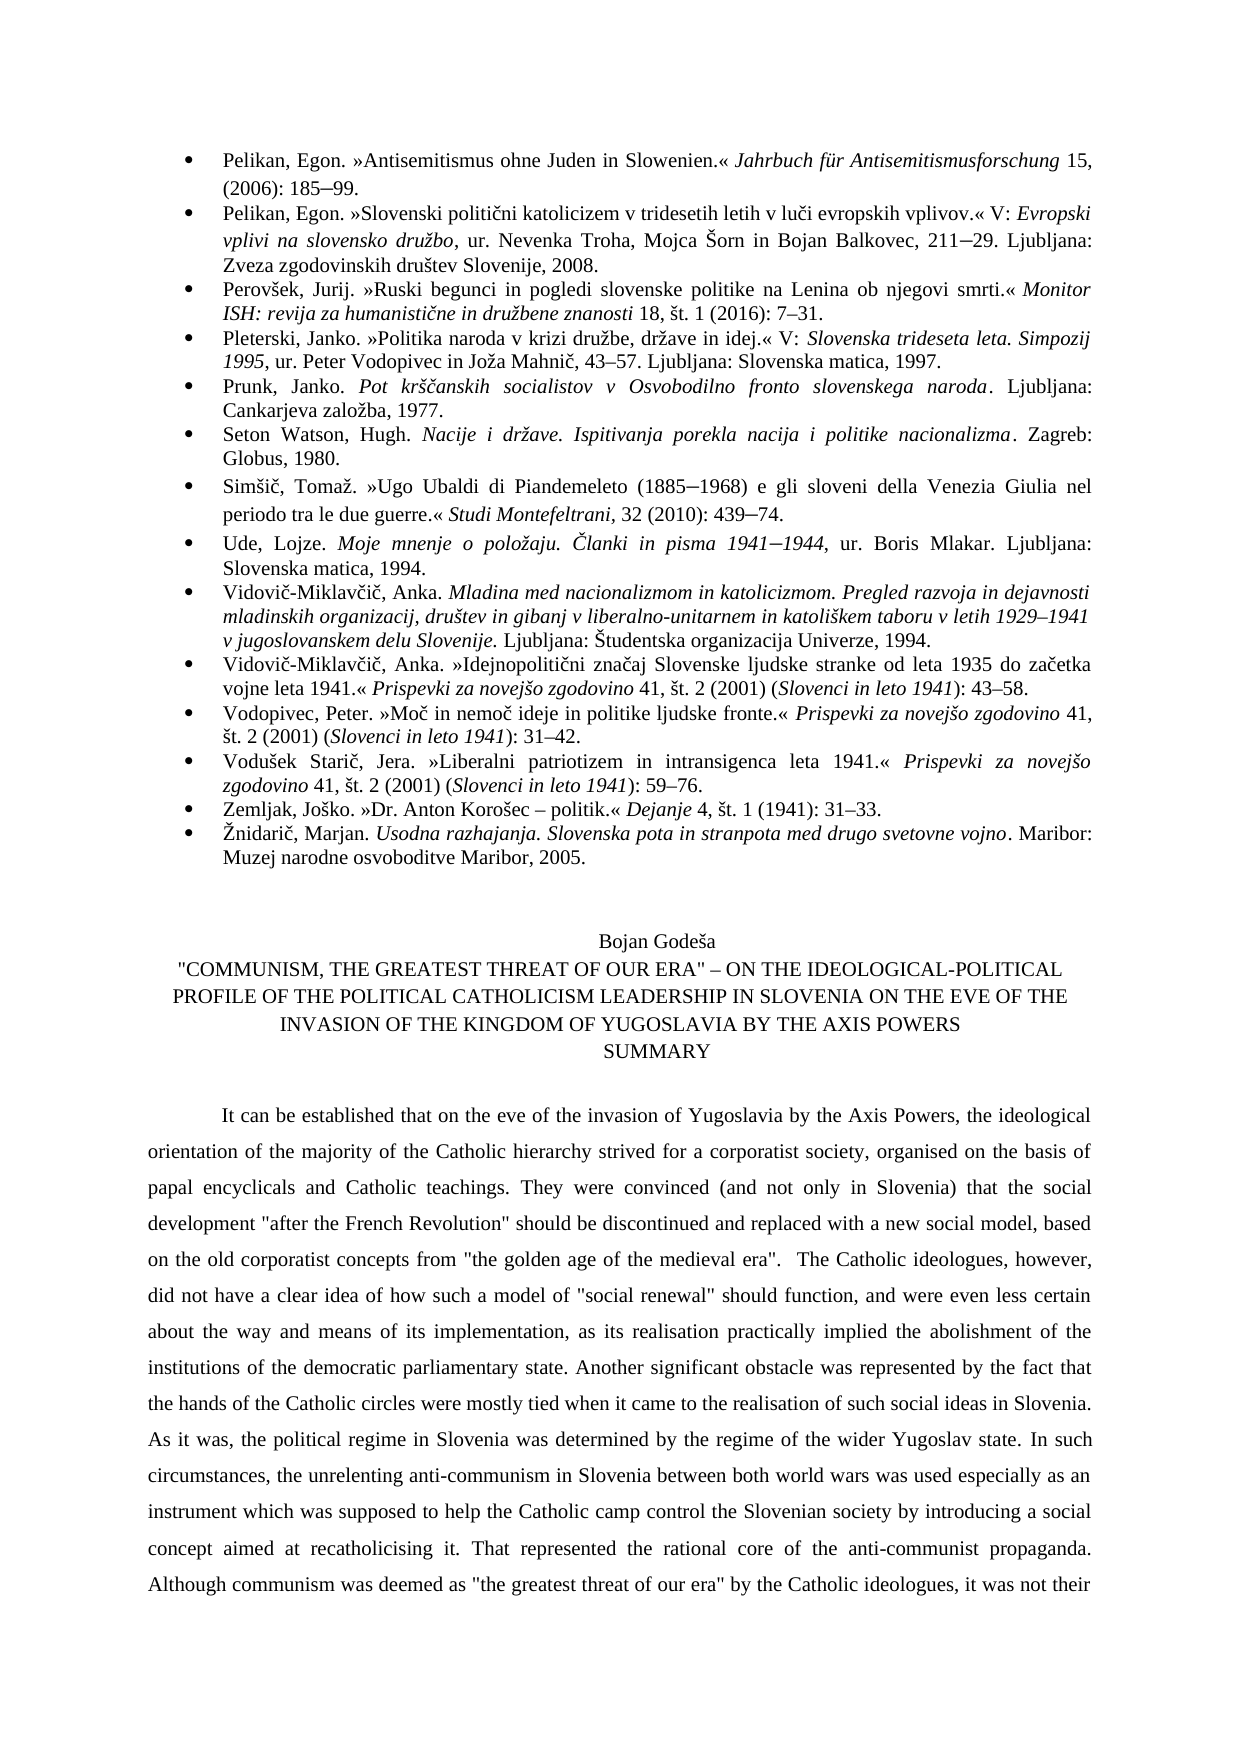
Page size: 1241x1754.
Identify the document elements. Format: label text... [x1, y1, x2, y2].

list Pleterski, Janko. »Politika naroda v krizi družbe, države in idej.« V: Slovenska trideseta leta. Simpozij 1995, ur. Peter Vodopivec in Joža Mahnič, 43–57. Ljubljana: Slovenska matica, 1997. [185, 325, 1093, 373]
list Žnidarič, Marjan. Usodna razhajanja. Slovenska pota in stranpota med drugo svetovne vojno. Maribor: Muzej narodne osvoboditve Maribor, 2005. [185, 821, 1093, 869]
list Vodušek Starič, Jera. »Liberalni patriotizem in intransigenca leta 1941.« Prispevki za novejšo zgodovino 41, št. 2 (2001) (Slovenci in leto 1941): 59–76. [185, 748, 1093, 797]
list Vidovič-Miklavčič, Anka. Mladina med nacionalizmom in katolicizmom. Pregled razvoja in dejavnosti mladinskih organizacij, društev in gibanj v liberalno-unitarnem in katoliškem taboru v letih 1929–1941 v jugoslovanskem delu Slovenije. Ljubljana: Študentska organizacija Univerze, 1994. [185, 580, 1093, 652]
text SUMMARY [148, 1039, 1093, 1063]
list Perovšek, Jurij. »Ruski begunci in pogledi slovenske politike na Lenina ob njegovi smrti.« Monitor ISH: revija za humanistične in družbene znanosti 18, št. 1 (2016): 7–31. [185, 277, 1093, 325]
list Pelikan, Egon. »Slovenski politični katolicizem v tridesetih letih v luči evropskih vplivov.« V: Evropski vplivi na slovensko družbo, ur. Nevenka Troha, Mojca Šorn in Bojan Balkovec, 211–29. Ljubljana: Zveza zgodovinskih društev Slovenije, 2008. [185, 200, 1093, 277]
list Vodopivec, Peter. »Moč in nemoč ideje in politike ljudske fronte.« Prispevki za novejšo zgodovino 41, št. 2 (2001) (Slovenci in leto 1941): 31–42. [185, 700, 1093, 748]
list Zemljak, Joško. »Dr. Anton Korošec – politik.« Dejanje 4, št. 1 (1941): 31–33. [185, 797, 1093, 821]
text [148, 1103, 1093, 1596]
text "COMMUNISM, THE GREATEST THREAT OF OUR ERA" – ON THE IDEOLOGICAL-POLITICAL PROFILE OF THE POLITICAL CATHOLICISM LEADERSHIP IN SLOVENIA ON THE EVE OF THE INVASION OF THE KINGDOM OF YUGOSLAVIA BY THE AXIS POWERS [148, 957, 1093, 1036]
list Ude, Lojze. Moje mnenje o položaju. Članki in pisma 1941–1944, ur. Boris Mlakar. Ljubljana: Slovenska matica, 1994. [185, 527, 1093, 580]
list Simšič, Tomaž. »Ugo Ubaldi di Piandemeleto (1885–1968) e gli sloveni della Venezia Giulia nel periodo tra le due guerre.« Studi Montefeltrani, 32 (2010): 439–74. [185, 470, 1093, 527]
list Vidovič-Miklavčič, Anka. »Idejnopolitični značaj Slovenske ljudske stranke od leta 1935 do začetka vojne leta 1941.« Prispevki za novejšo zgodovino 41, št. 2 (2001) (Slovenci in leto 1941): 43–58. [185, 652, 1093, 700]
text Bojan Godeša [148, 929, 1093, 953]
list Pelikan, Egon. »Antisemitismus ohne Juden in Slowenien.« Jahrbuch für Antisemitismusforschung 15, (2006): 185–99. [185, 148, 1093, 200]
list Seton Watson, Hugh. Nacije i države. Ispitivanja porekla nacija i politike nacionalizma. Zagreb: Globus, 1980. [185, 422, 1093, 470]
list Prunk, Janko. Pot krščanskih socialistov v Osvobodilno fronto slovenskega naroda. Ljubljana: Cankarjeva založba, 1977. [185, 373, 1093, 422]
